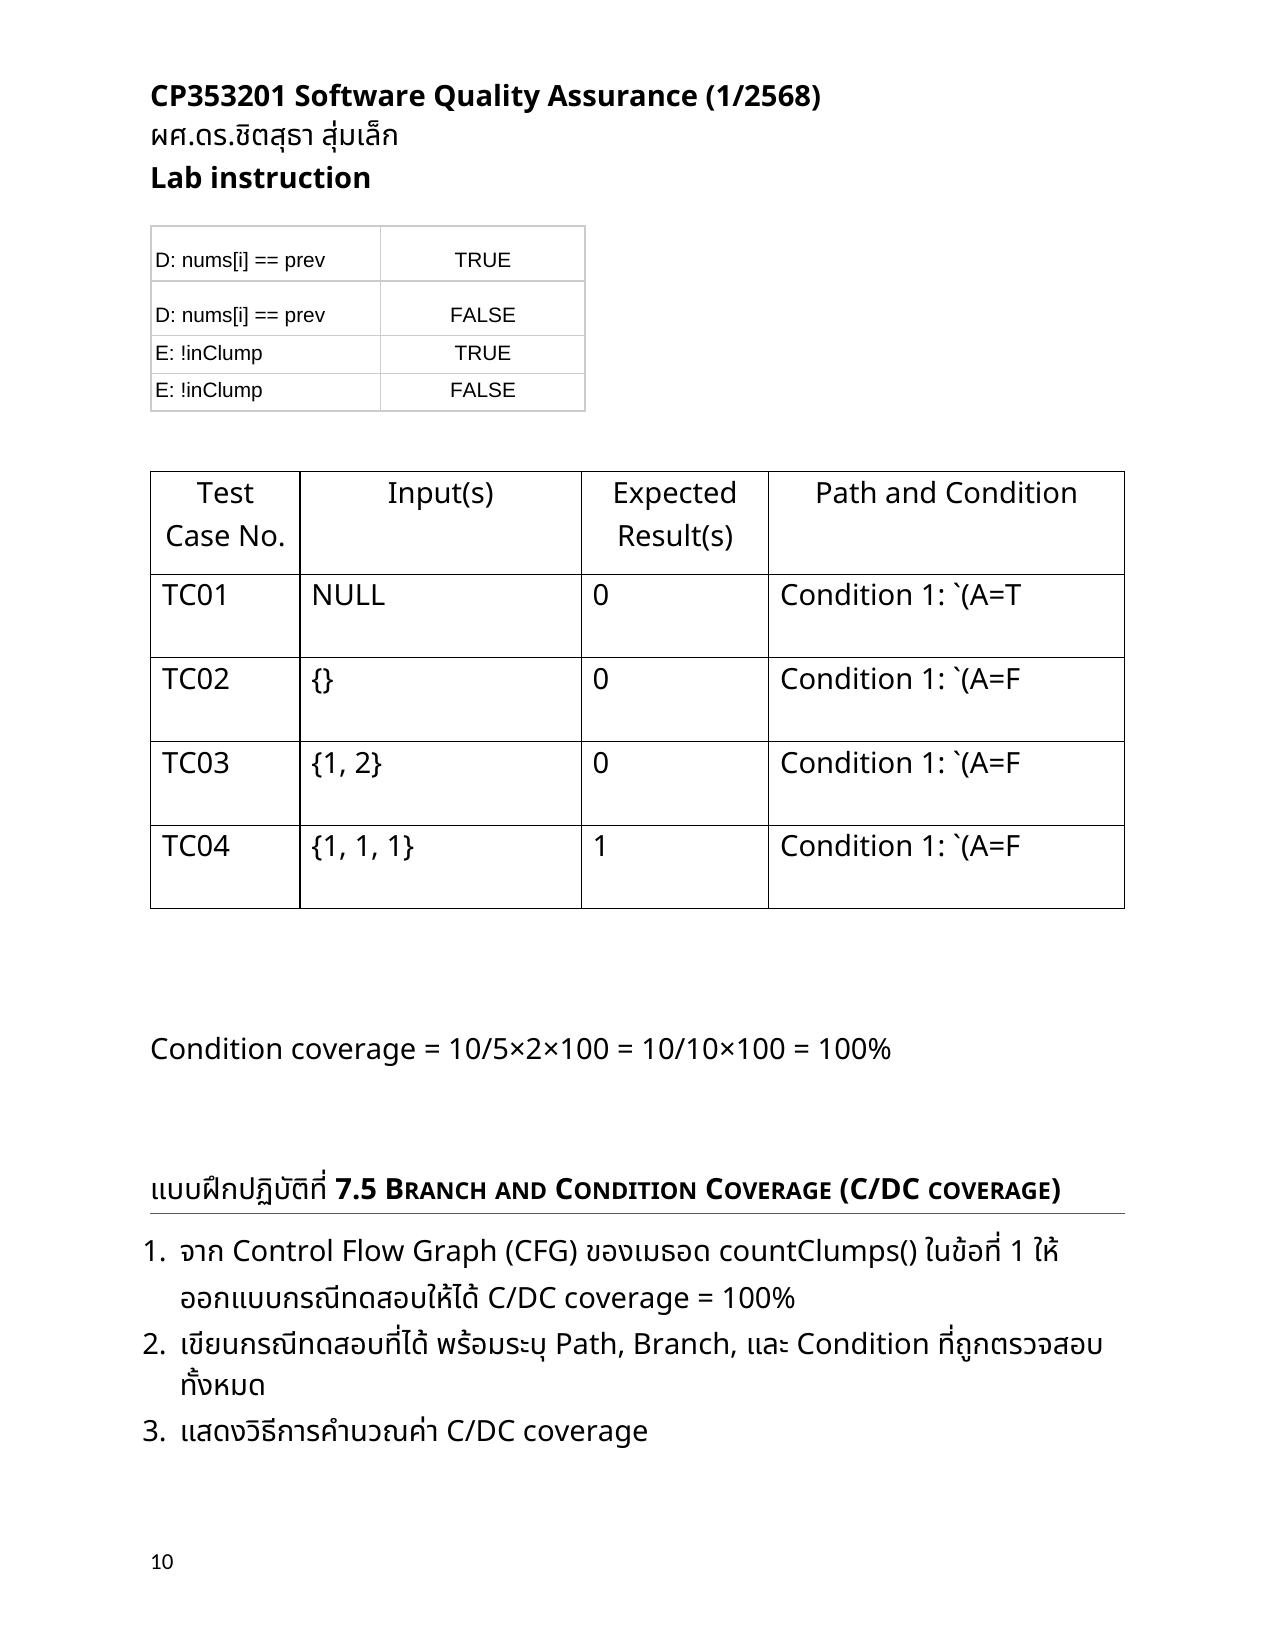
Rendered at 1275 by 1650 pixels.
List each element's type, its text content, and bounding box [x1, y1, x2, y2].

table_cell {1, 2} [301, 742, 581, 824]
table_cell D: nums[i] == prev [152, 282, 380, 335]
text Condition coverage = 10/5×2​×100 = 10/10​×100 = 100% [150, 1028, 1125, 1068]
table_cell E: !inClump [152, 336, 380, 372]
table_cell TRUE [381, 227, 584, 280]
table_cell 0 [582, 658, 768, 741]
table_cell {} [301, 658, 581, 741]
table_cell Condition 1: `(A=F [769, 658, 1124, 741]
table_header Path and Condition [769, 472, 1124, 573]
table_cell 0 [582, 742, 768, 824]
list แสดงวิธีการคำนวณค่า C/DC coverage [142, 1410, 1125, 1453]
table_cell TC03 [151, 742, 299, 824]
table_cell TC04 [151, 826, 299, 908]
table_cell TRUE [381, 336, 584, 372]
table_cell 1 [582, 826, 768, 908]
subtitle แบบฝึกปฏิบัติที่ 7.5 Branch and Condition Coverage (C/DC coverage) [150, 1168, 1125, 1213]
table_cell FALSE [381, 374, 584, 410]
table_cell NULL [301, 575, 581, 657]
table_cell E: !inClump [152, 374, 380, 410]
table_cell Condition 1: `(A=F [769, 826, 1124, 908]
table_cell TC01 [151, 575, 299, 657]
table_cell Condition 1: `(A=T [769, 575, 1124, 657]
table_cell 0 [582, 575, 768, 657]
list จาก Control Flow Graph (CFG) ของเมธอด countClumps() ในข้อที่ 1 ให้ออกแบบกรณีทดสอบให้ได้ C/DC coverage = 100% [142, 1231, 1125, 1320]
table_header Input(s) [301, 472, 581, 573]
table_cell TC02 [151, 658, 299, 741]
table_cell {1, 1, 1} [301, 826, 581, 908]
table_cell D: nums[i] == prev [152, 227, 380, 280]
table_header Expected Result(s) [582, 472, 768, 573]
table_header Test Case No. [151, 472, 299, 573]
list เขียนกรณีทดสอบที่ได้ พร้อมระบุ Path, Branch, และ Condition ที่ถูกตรวจสอบทั้งหมด [142, 1323, 1125, 1407]
table_cell FALSE [381, 282, 584, 335]
table_cell Condition 1: `(A=F [769, 742, 1124, 824]
